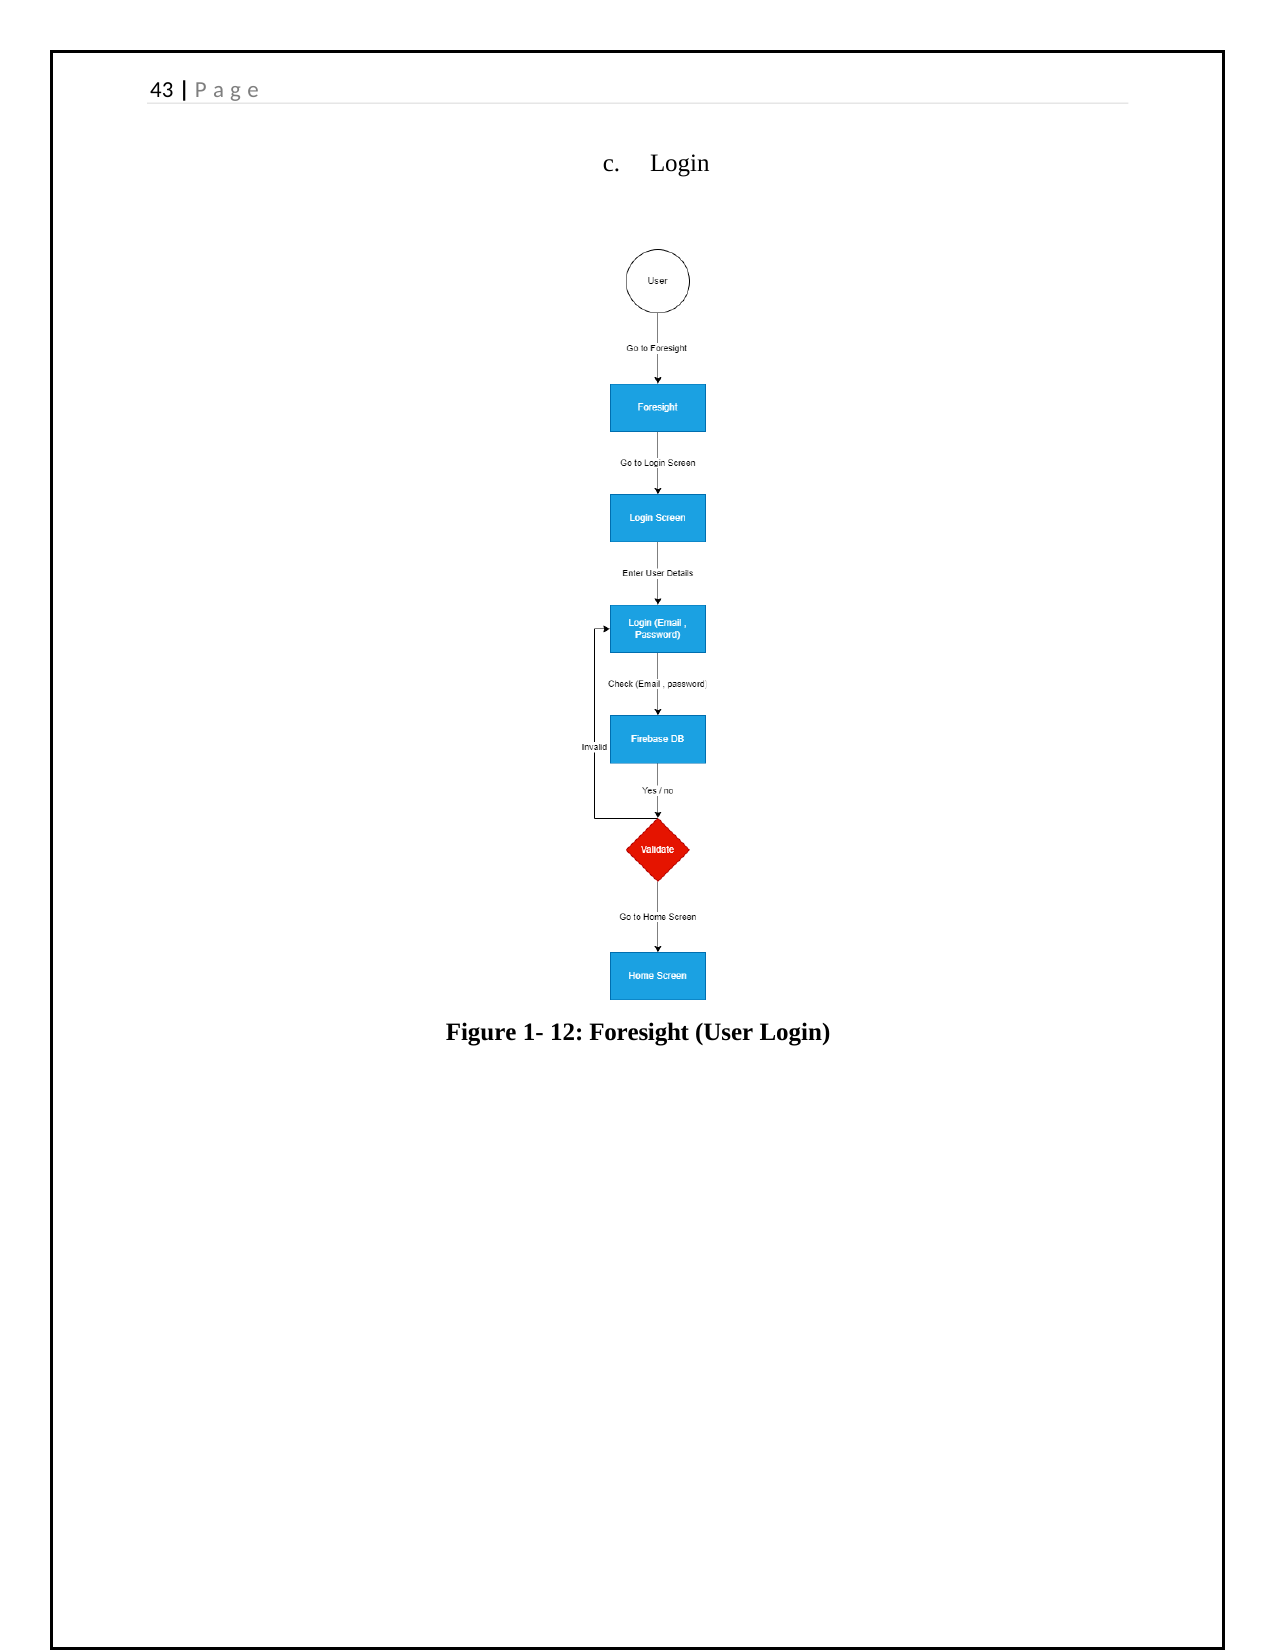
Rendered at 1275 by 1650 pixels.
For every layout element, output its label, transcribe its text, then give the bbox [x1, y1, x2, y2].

picture [581, 249, 707, 1000]
text Figure 1- 12: Foresight (User Login) [251, 1017, 1025, 1046]
list Login [603, 148, 1194, 177]
